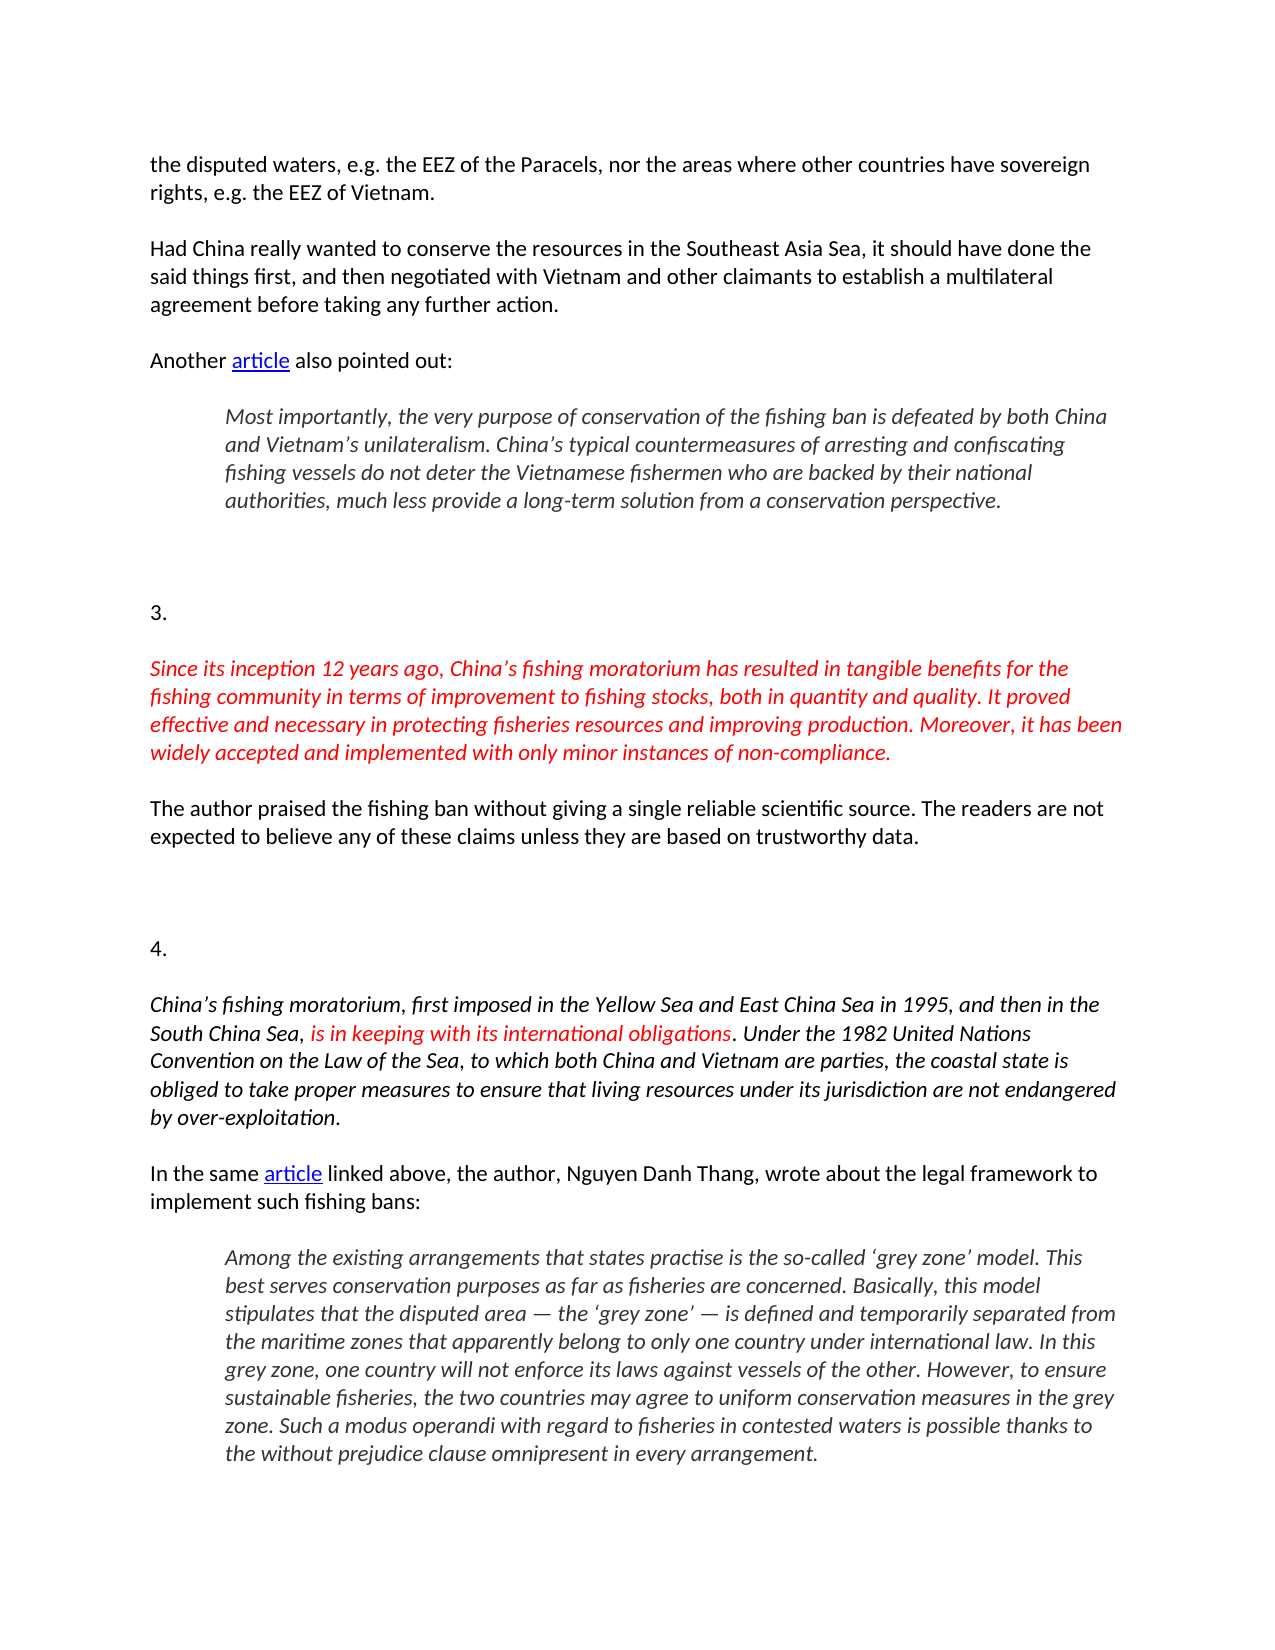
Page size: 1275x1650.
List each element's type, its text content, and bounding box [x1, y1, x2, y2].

text Had China really wanted to conserve the resources in the Southeast Asia Sea, it should have done the said things first, and then negotiated with Vietnam and other claimants to establish a multilateral agreement before taking any further action. [150, 234, 1125, 318]
text Among the existing arrangements that states practise is the so-called ‘grey zone’ model. This best serves conservation purposes as far as fisheries are concerned. Basically, this model stipulates that the disputed area — the ‘grey zone’ — is defined and temporarily separated from the maritime zones that apparently belong to only one country under international law. In this grey zone, one country will not enforce its laws against vessels of the other. However, to ensure sustainable fisheries, the two countries may agree to uniform conservation measures in the grey zone. Such a modus operandi with regard to fisheries in contested waters is possible thanks to the without prejudice clause omnipresent in every arrangement. [225, 1243, 1125, 1467]
text China’s fishing moratorium, first imposed in the Yellow Sea and East China Sea in 1995, and then in the South China Sea, is in keeping with its international obligations. Under the 1982 United Nations Convention on the Law of the Sea, to which both China and Vietnam are parties, the coastal state is obliged to take proper measures to ensure that living resources under its jurisdiction are not endangered by over-exploitation. [150, 991, 1125, 1131]
text The author praised the fishing ban without giving a single reliable scientific source. The readers are not expected to believe any of these claims unless they are based on trustworthy data. [150, 794, 1125, 851]
text Since its inception 12 years ago, China’s fishing moratorium has resulted in tangible benefits for the fishing community in terms of improvement to fishing stocks, both in quantity and quality. It proved effective and necessary in protecting fisheries resources and improving production. Moreover, it has been widely accepted and implemented with only minor instances of non-compliance. [150, 654, 1125, 766]
text Another article also pointed out: [150, 346, 1125, 374]
text 3. [150, 598, 1125, 626]
text In the same article linked above, the author, Nguyen Danh Thang, wrote about the legal framework to implement such fishing bans: [150, 1159, 1125, 1215]
text Most importantly, the very purpose of conservation of the fishing ban is defeated by both China and Vietnam’s unilateralism. China’s typical countermeasures of arresting and confiscating fishing vessels do not deter the Vietnamese fishermen who are backed by their national authorities, much less provide a long-term solution from a conservation perspective. [225, 402, 1125, 514]
text 4. [150, 934, 1125, 963]
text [150, 150, 1125, 206]
